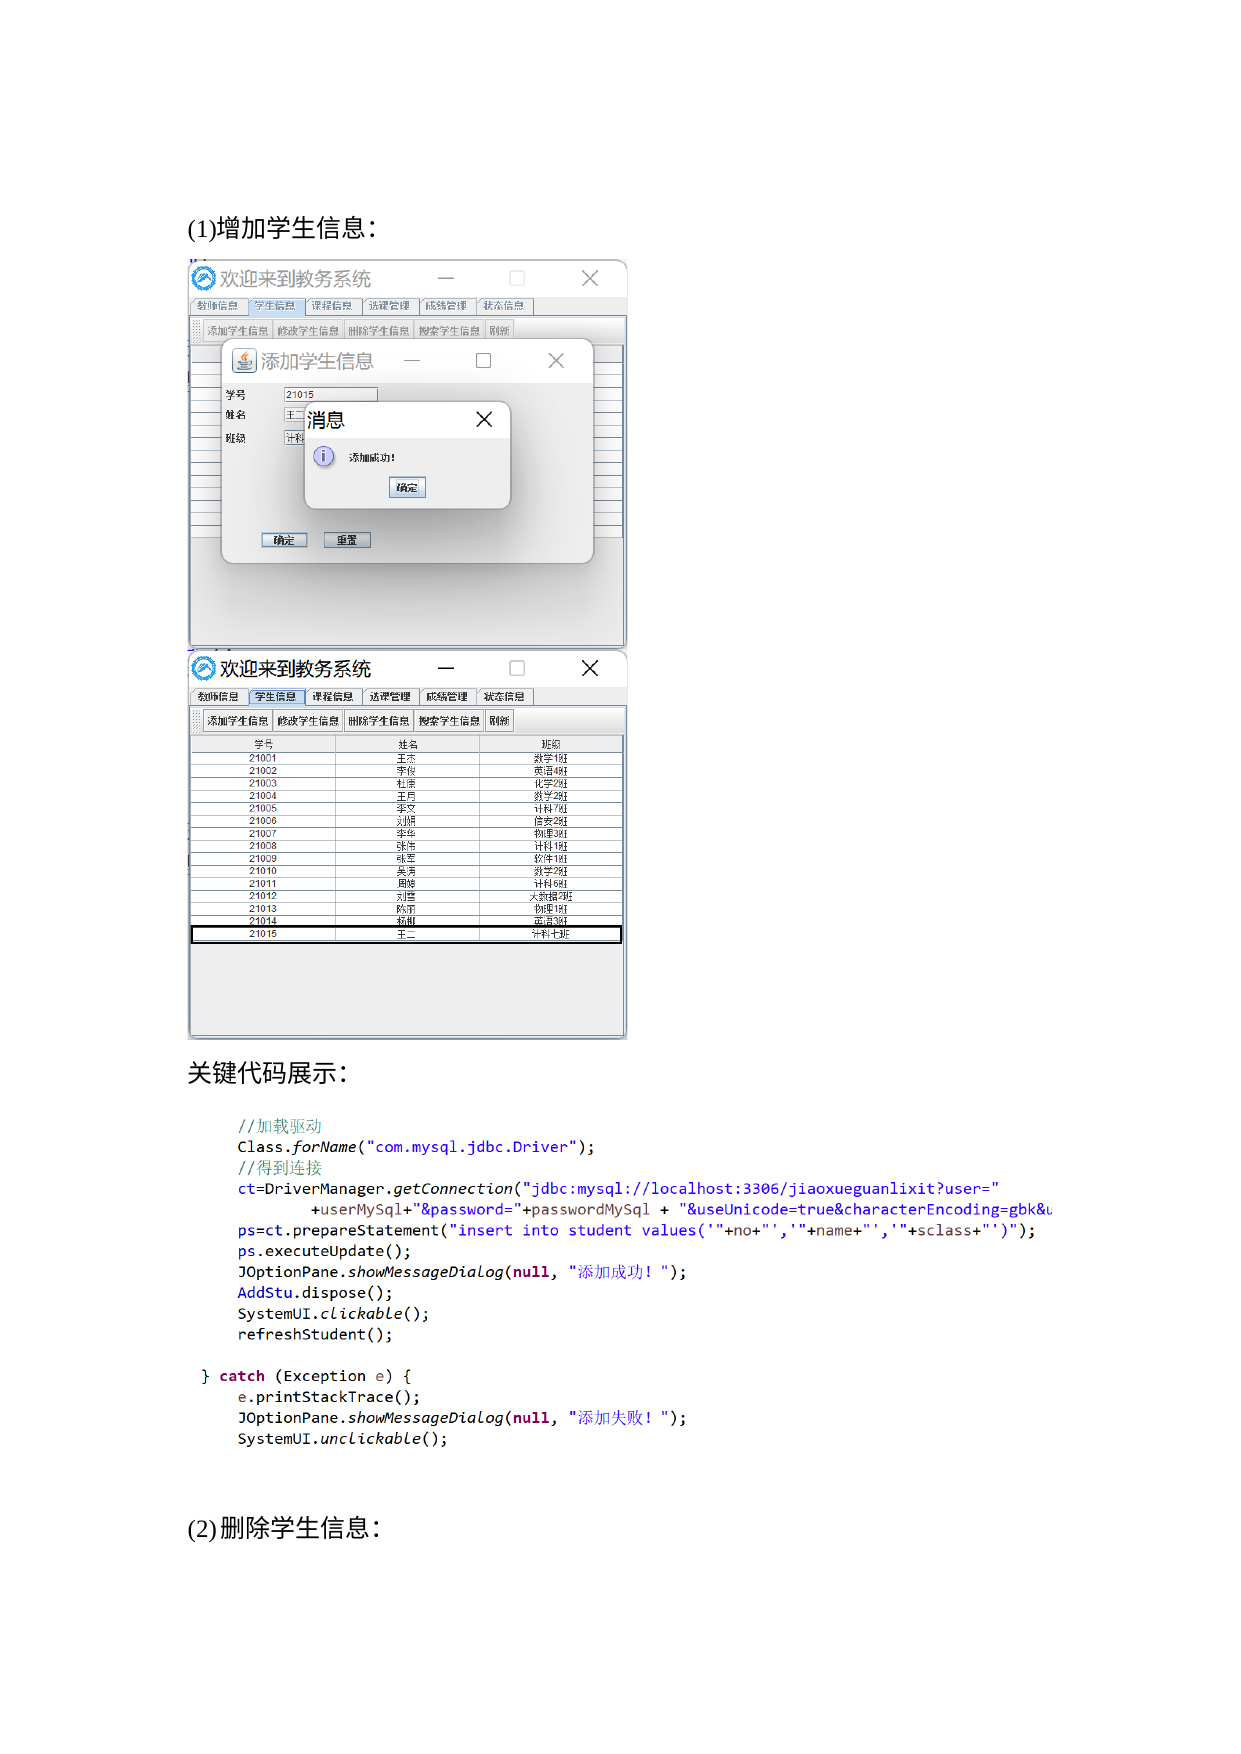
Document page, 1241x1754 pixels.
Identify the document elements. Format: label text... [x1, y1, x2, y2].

picture [187, 259, 628, 1040]
picture [187, 1104, 1052, 1452]
list 关键代码展示： [187, 1039, 1053, 1104]
list 删除学生信息： [187, 1494, 1053, 1559]
list (1)增加学生信息： [187, 194, 1053, 259]
